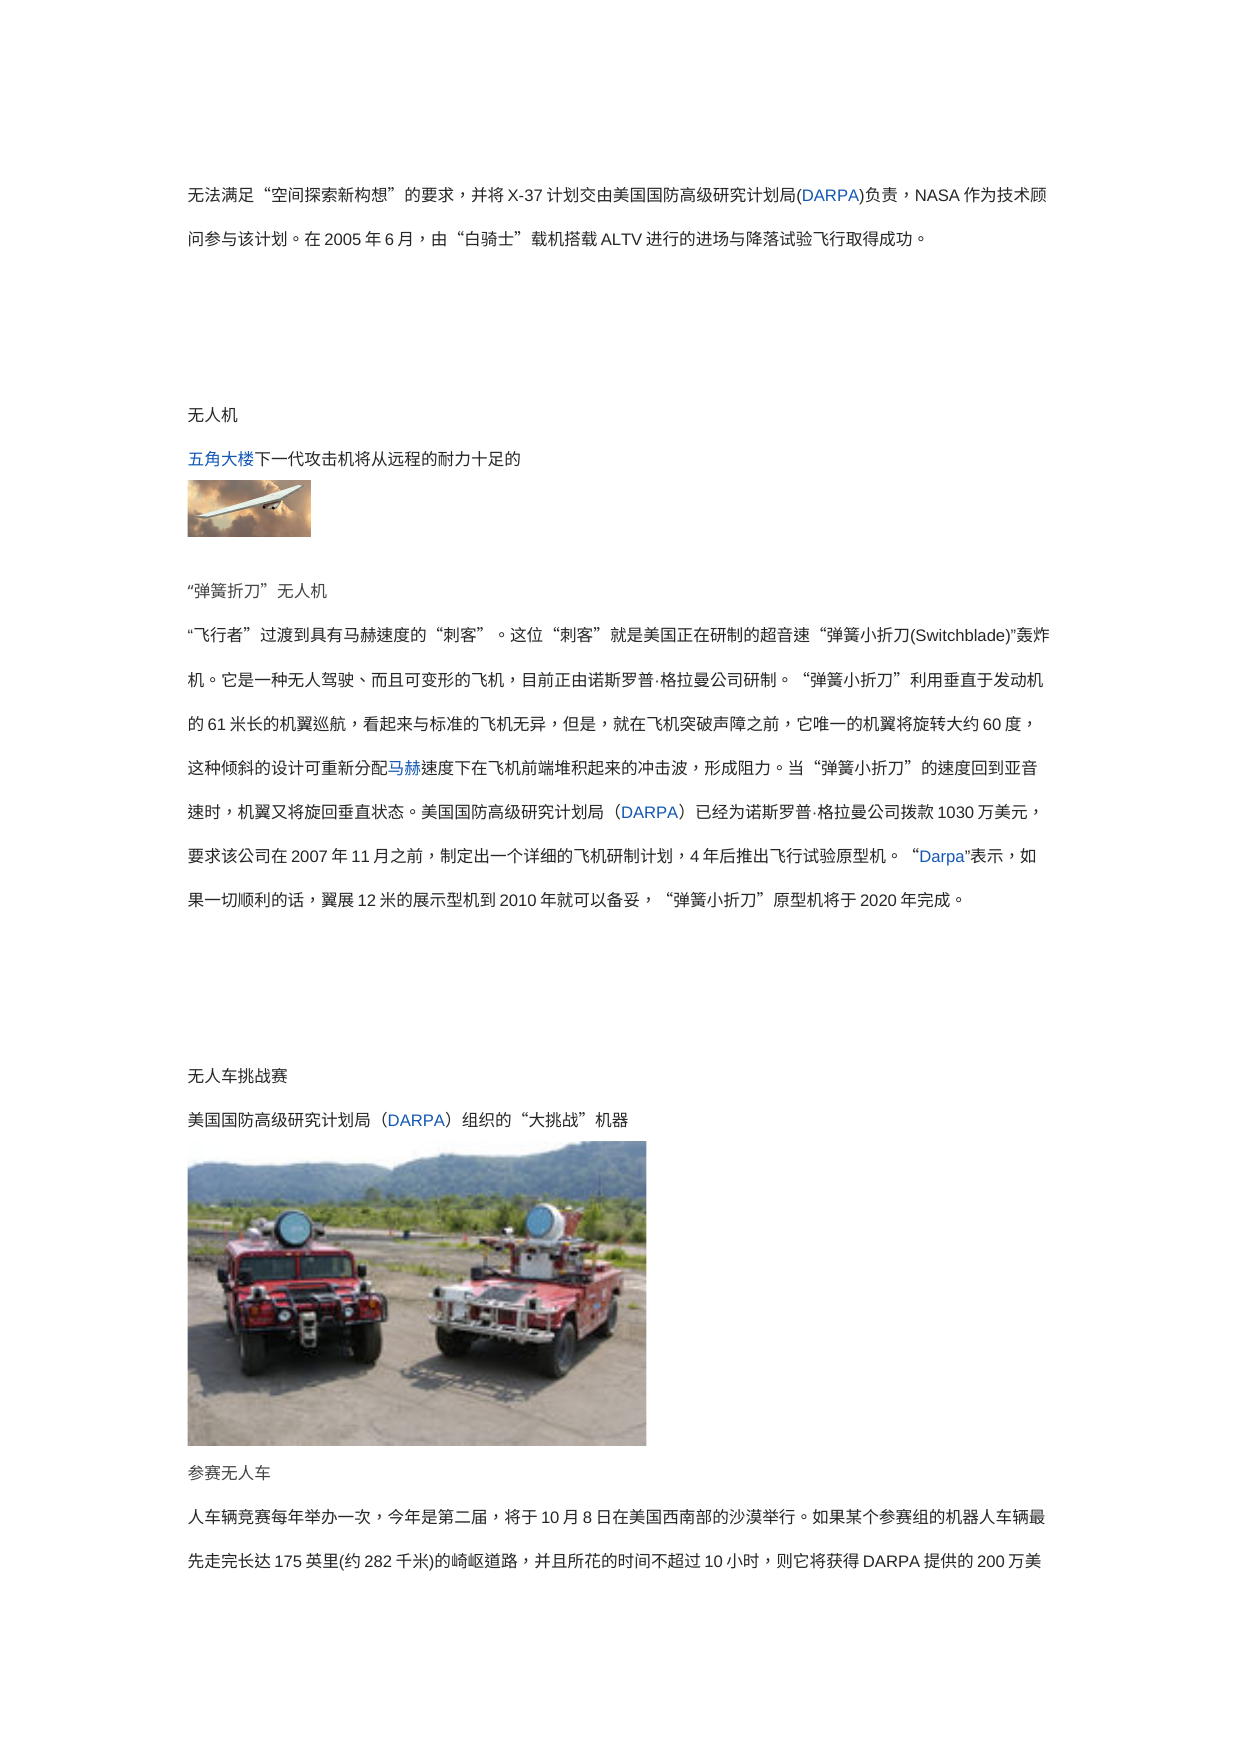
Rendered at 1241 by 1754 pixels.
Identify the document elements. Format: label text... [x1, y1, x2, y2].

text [187, 172, 1053, 260]
picture [187, 480, 311, 537]
text “飞行者”过渡到具有马赫速度的“刺客”。这位“刺客”就是美国正在研制的超音速“弹簧小折刀(Switchblade)”轰炸机。它是一种无人驾驶、而且可变形的飞机，目前正由诺斯罗普·格拉曼公司研制。“弹簧小折刀”利用垂直于发动机的61米长的机翼巡航，看起来与标准的飞机无异，但是，就在飞机突破声障之前，它唯一的机翼将旋转大约60度，这种倾斜的设计可重新分配马赫速度下在飞机前端堆积起来的冲击波，形成阻力。当“弹簧小折刀”的速度回到亚音速时，机翼又将旋回垂直状态。美国国防高级研究计划局（DARPA）已经为诺斯罗普·格拉曼公司拨款1030万美元，要求该公司在2007年11月之前，制定出一个详细的飞机研制计划，4年后推出飞行试验原型机。“Darpa”表示，如果一切顺利的话，翼展12米的展示型机到2010年就可以备妥，“弹簧小折刀”原型机将于2020年完成。 [187, 613, 1053, 921]
text 无人机 [187, 392, 1053, 436]
picture [187, 1141, 647, 1446]
text 无人车挑战赛 [187, 1053, 1053, 1097]
text “弹簧折刀”无人机 [187, 568, 1053, 613]
text 参赛无人车 [187, 1450, 1053, 1494]
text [187, 1494, 1053, 1582]
text 美国国防高级研究计划局（DARPA）组织的“大挑战”机器 [187, 1097, 1053, 1141]
text 五角大楼下一代攻击机将从远程的耐力十足的 [187, 436, 1053, 480]
